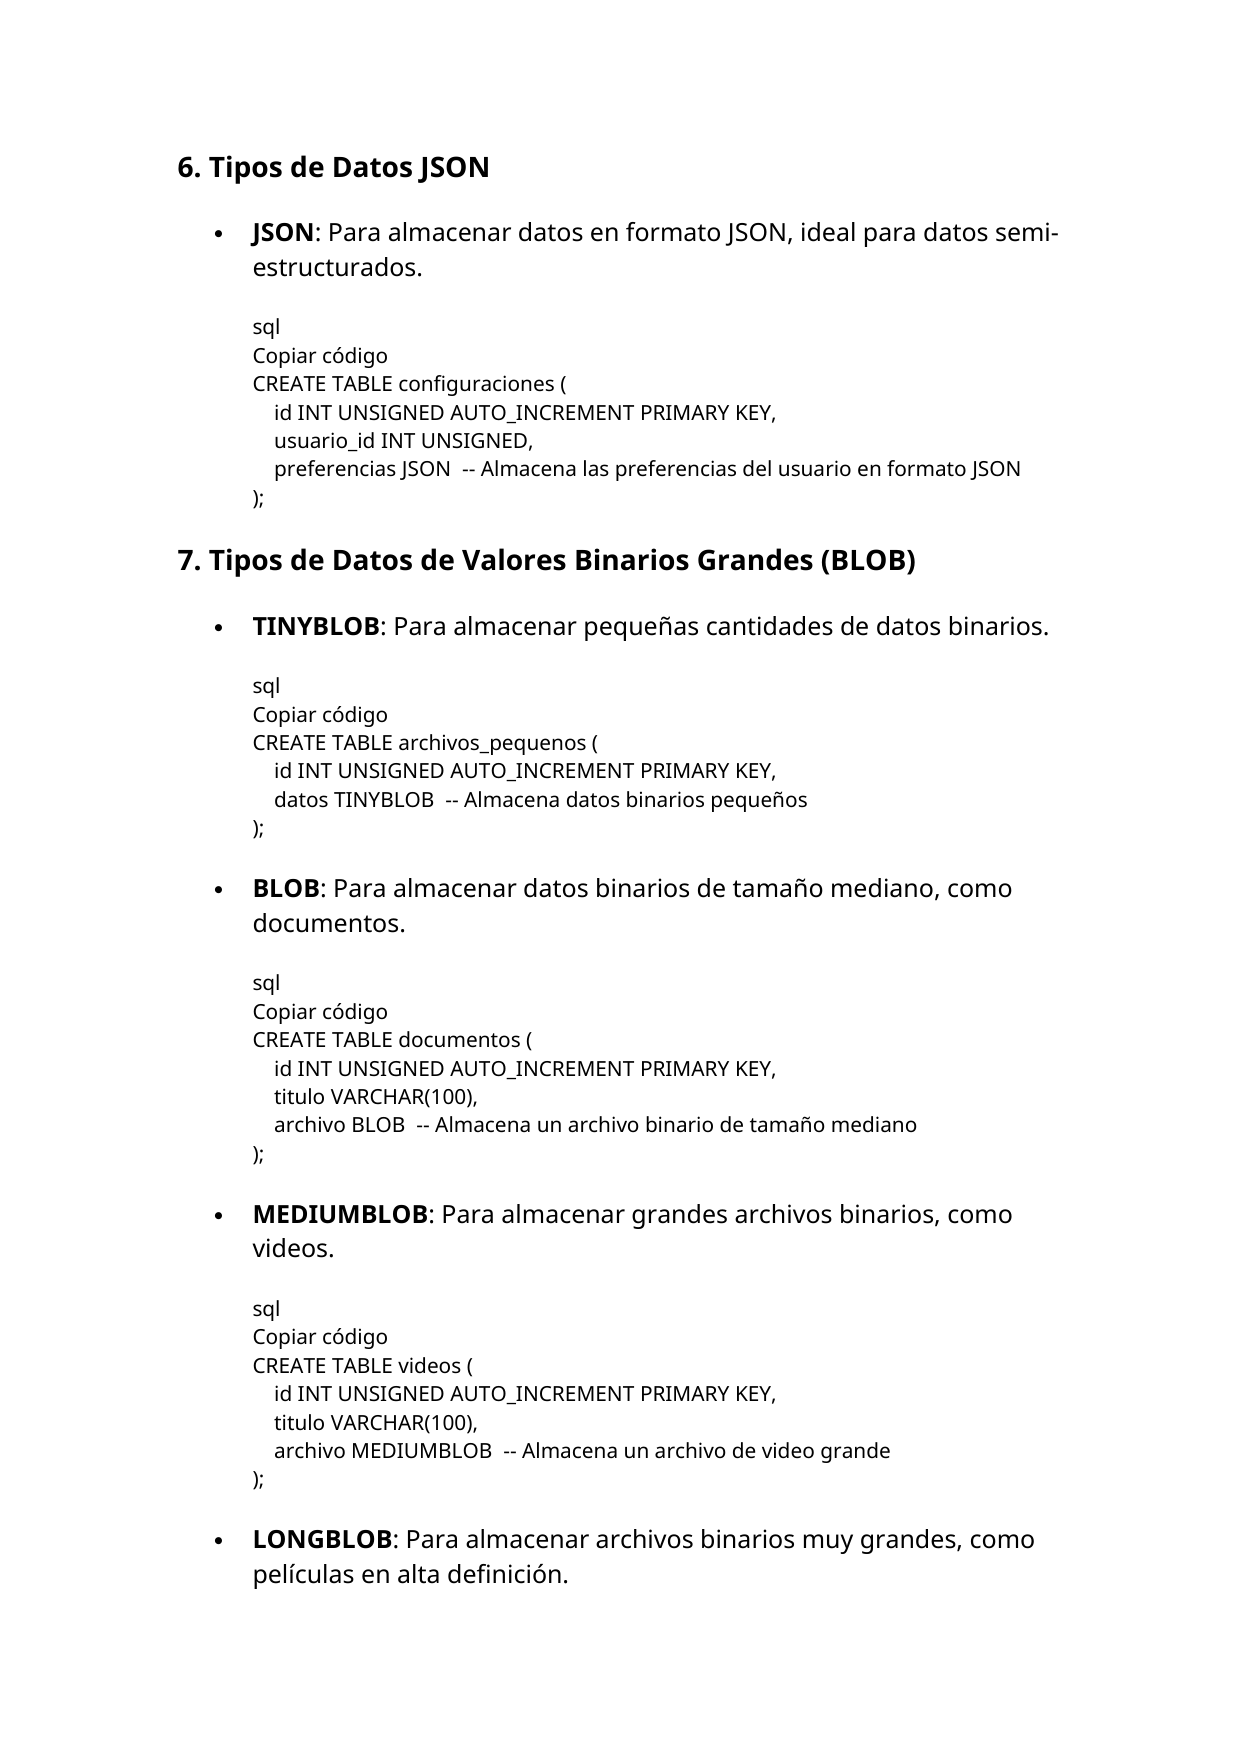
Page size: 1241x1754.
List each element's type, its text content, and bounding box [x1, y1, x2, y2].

text datos TINYBLOB -- Almacena datos binarios pequeños [252, 785, 1063, 813]
text ); [252, 1139, 1063, 1167]
list LONGBLOB: Para almacenar archivos binarios muy grandes, como películas en alta definición. [215, 1522, 1063, 1590]
text CREATE TABLE videos ( [252, 1351, 1063, 1379]
text id INT UNSIGNED AUTO_INCREMENT PRIMARY KEY, [252, 757, 1063, 785]
text Copiar código [252, 1322, 1063, 1351]
text ); [252, 813, 1063, 842]
list TINYBLOB: Para almacenar pequeñas cantidades de datos binarios. [215, 608, 1063, 642]
text Copiar código [252, 700, 1063, 728]
text preferencias JSON -- Almacena las preferencias del usuario en formato JSON [252, 454, 1063, 483]
text sql [252, 1294, 1063, 1322]
list MEDIUMBLOB: Para almacenar grandes archivos binarios, como videos. [215, 1197, 1063, 1265]
subtitle 6. Tipos de Datos JSON [177, 148, 1063, 186]
text archivo MEDIUMBLOB -- Almacena un archivo de video grande [252, 1436, 1063, 1464]
text ); [252, 483, 1063, 511]
subtitle 7. Tipos de Datos de Valores Binarios Grandes (BLOB) [177, 541, 1063, 579]
text sql [252, 671, 1063, 700]
text CREATE TABLE configuraciones ( [252, 369, 1063, 398]
text sql [252, 968, 1063, 997]
list JSON: Para almacenar datos en formato JSON, ideal para datos semi-estructurados. [215, 215, 1063, 283]
text Copiar código [252, 997, 1063, 1025]
text CREATE TABLE archivos_pequenos ( [252, 728, 1063, 757]
text Copiar código [252, 341, 1063, 369]
text titulo VARCHAR(100), [252, 1082, 1063, 1111]
text id INT UNSIGNED AUTO_INCREMENT PRIMARY KEY, [252, 1054, 1063, 1082]
text sql [252, 312, 1063, 341]
list BLOB: Para almacenar datos binarios de tamaño mediano, como documentos. [215, 871, 1063, 939]
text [252, 398, 1063, 426]
text ); [252, 1464, 1063, 1493]
text id INT UNSIGNED AUTO_INCREMENT PRIMARY KEY, [252, 1379, 1063, 1408]
text archivo BLOB -- Almacena un archivo binario de tamaño mediano [252, 1111, 1063, 1139]
text titulo VARCHAR(100), [252, 1408, 1063, 1436]
text CREATE TABLE documentos ( [252, 1025, 1063, 1054]
text usuario_id INT UNSIGNED, [252, 426, 1063, 454]
